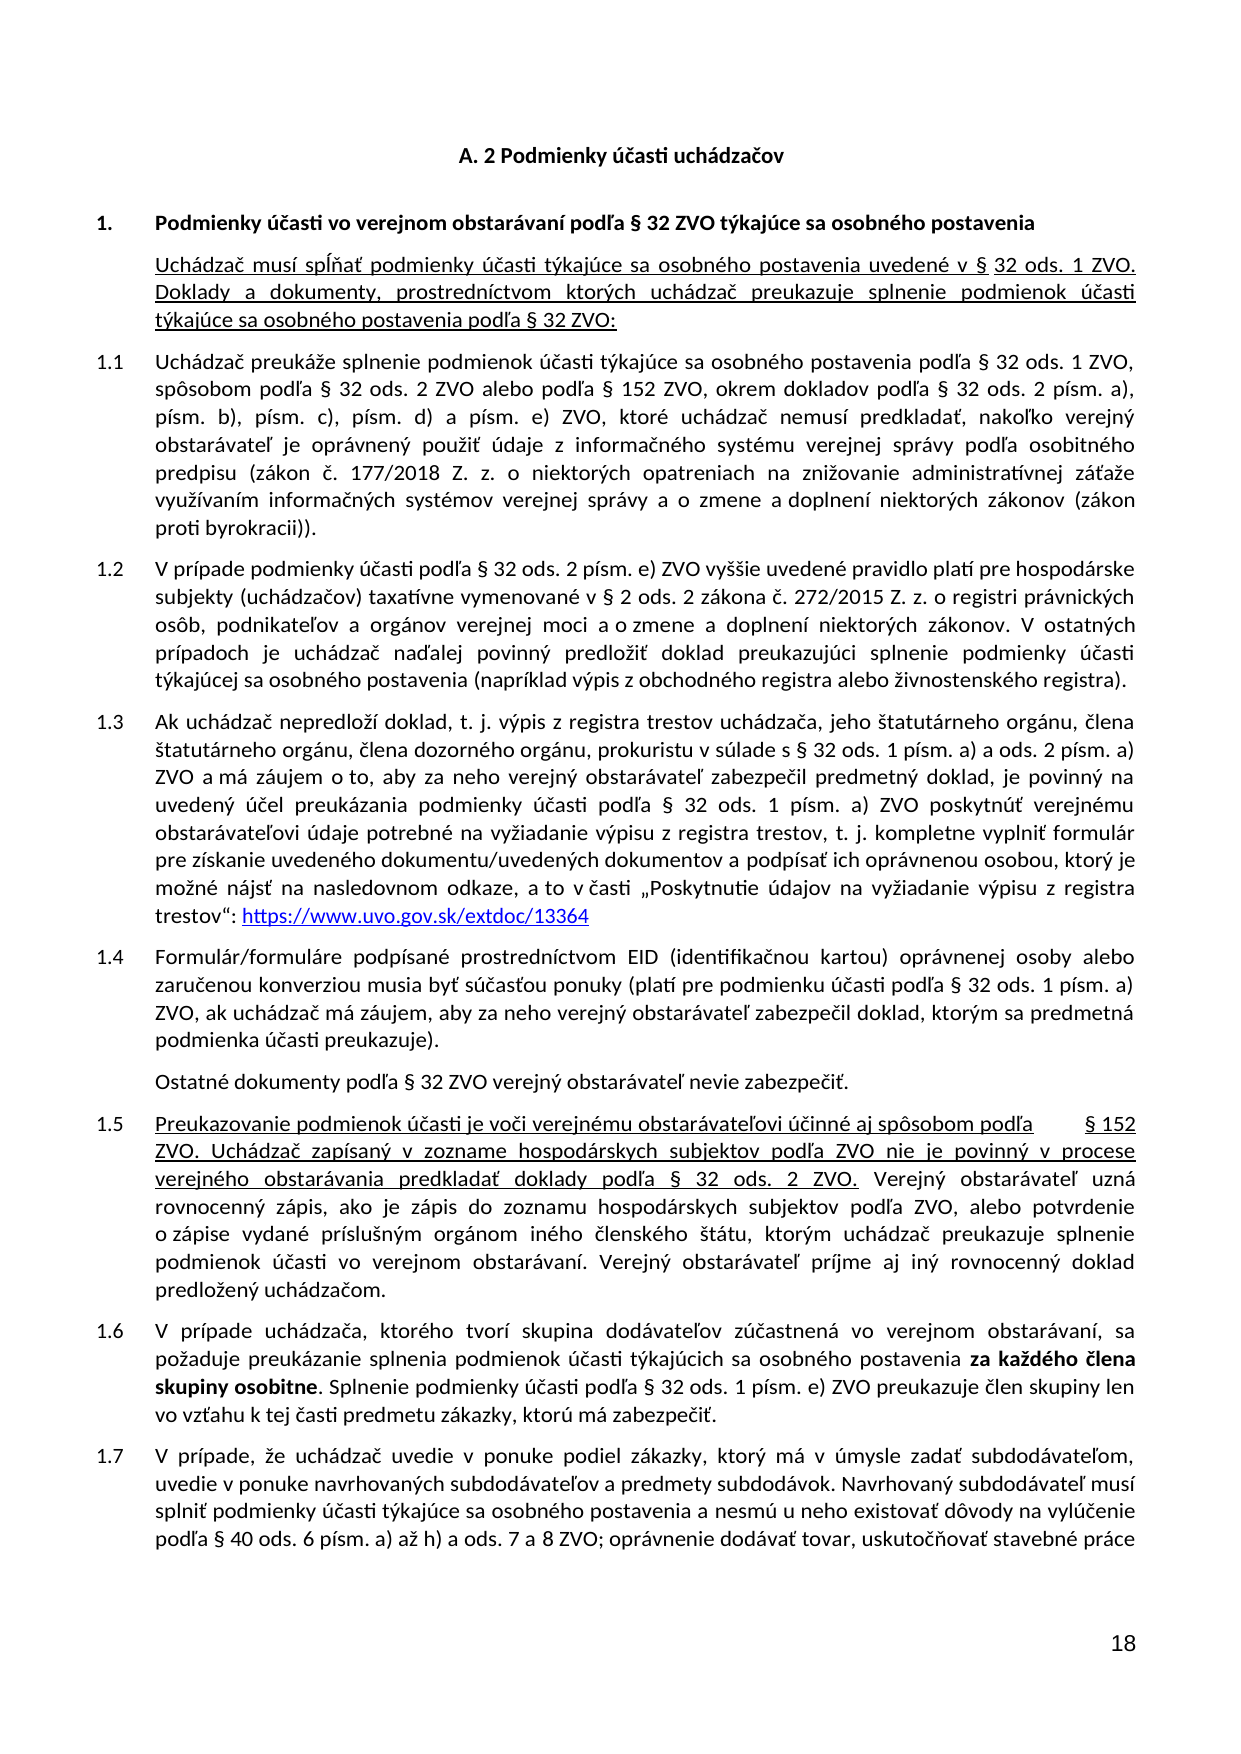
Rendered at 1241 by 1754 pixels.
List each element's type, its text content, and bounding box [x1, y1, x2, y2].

list Ak uchádzač nepredloží doklad, t. j. výpis z registra trestov uchádzača, jeho štatutárneho orgánu, člena štatutárneho orgánu, člena dozorného orgánu, prokuristu v súlade s § 32 ods. 1 písm. a) a ods. 2 písm. a) ZVO a má záujem o to, aby za neho verejný obstarávateľ zabezpečil predmetný doklad, je povinný na uvedený účel preukázania podmienky účasti podľa § 32 ods. 1 písm. a) ZVO poskytnúť verejnému obstarávateľovi údaje potrebné na vyžiadanie výpisu z registra trestov, t. j. kompletne vyplniť formulár pre získanie uvedeného dokumentu/uvedených dokumentov a podpísať ich oprávnenou osobou, ktorý je možné nájsť na nasledovnom odkaze, a to v časti „Poskytnutie údajov na vyžiadanie výpisu z registra trestov“: https://www.uvo.gov.sk/extdoc/13364 [96, 708, 1136, 929]
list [96, 1442, 1136, 1552]
list Preukazovanie podmienok účasti je voči verejnému obstarávateľovi účinné aj spôsobom podľa § 152 ZVO. Uchádzač zapísaný v zozname hospodárskych subjektov podľa ZVO nie je povinný v procese verejného obstarávania predkladať doklady podľa § 32 ods. 2 ZVO. Verejný obstarávateľ uzná rovnocenný zápis, ako je zápis do zoznamu hospodárskych subjektov podľa ZVO, alebo potvrdenie o zápise vydané príslušným orgánom iného členského štátu, ktorým uchádzač preukazuje splnenie podmienok účasti vo verejnom obstarávaní. Verejný obstarávateľ príjme aj iný rovnocenný doklad predložený uchádzačom. [96, 1110, 1136, 1303]
list V prípade podmienky účasti podľa § 32 ods. 2 písm. e) ZVO vyššie uvedené pravidlo platí pre hospodárske subjekty (uchádzačov) taxatívne vymenované v § 2 ods. 2 zákona č. 272/2015 Z. z. o registri právnických osôb, podnikateľov a orgánov verejnej moci a o zmene a doplnení niektorých zákonov. V ostatných prípadoch je uchádzač naďalej povinný predložiť doklad preukazujúci splnenie podmienky účasti týkajúcej sa osobného postavenia (napríklad výpis z obchodného registra alebo živnostenského registra). [96, 556, 1136, 693]
list Ostatné dokumenty podľa § 32 ZVO verejný obstarávateľ nevie zabezpečiť. [155, 1068, 1136, 1095]
list Uchádzač musí spĺňať podmienky účasti týkajúce sa osobného postavenia uvedené v § 32 ods. 1 ZVO. Doklady a dokumenty, prostredníctvom ktorých uchádzač preukazuje splnenie podmienok účasti týkajúce sa osobného postavenia podľa § 32 ZVO: [155, 303, 1136, 333]
list Uchádzač musí spĺňať podmienky účasti týkajúce sa osobného postavenia uvedené v § 32 ods. 1 ZVO. Doklady a dokumenty, prostredníctvom ktorých uchádzač preukazuje splnenie podmienok účasti týkajúce sa osobného postavenia podľa § 32 ZVO: [155, 251, 1136, 301]
list Formulár/formuláre podpísané prostredníctvom EID (identifikačnou kartou) oprávnenej osoby alebo zaručenou konverziou musia byť súčasťou ponuky (platí pre podmienku účasti podľa § 32 ods. 1 písm. a) ZVO, ak uchádzač má záujem, aby za neho verejný obstarávateľ zabezpečil doklad, ktorým sa predmetná podmienka účasti preukazuje). [96, 943, 1136, 1053]
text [107, 142, 1136, 170]
list Uchádzač preukáže splnenie podmienok účasti týkajúce sa osobného postavenia podľa § 32 ods. 1 ZVO, spôsobom podľa § 32 ods. 2 ZVO alebo podľa § 152 ZVO, okrem dokladov podľa § 32 ods. 2 písm. a), písm. b), písm. c), písm. d) a písm. e) ZVO, ktoré uchádzač nemusí predkladať, nakoľko verejný obstarávateľ je oprávnený použiť údaje z informačného systému verejnej správy podľa osobitného predpisu (zákon č. 177/2018 Z. z. o niektorých opatreniach na znižovanie administratívnej záťaže využívaním informačných systémov verejnej správy a o zmene a doplnení niektorých zákonov (zákon proti byrokracii)). [96, 348, 1136, 541]
subtitle Podmienky účasti vo verejnom obstarávaní podľa § 32 ZVO týkajúce sa osobného postavenia [96, 209, 1124, 236]
list V prípade uchádzača, ktorého tvorí skupina dodávateľov zúčastnená vo verejnom obstarávaní, sa požaduje preukázanie splnenia podmienok účasti týkajúcich sa osobného postavenia za každého člena skupiny osobitne. Splnenie podmienky účasti podľa § 32 ods. 1 písm. e) ZVO preukazuje člen skupiny len vo vzťahu k tej časti predmetu zákazky, ktorú má zabezpečiť. [96, 1318, 1136, 1427]
